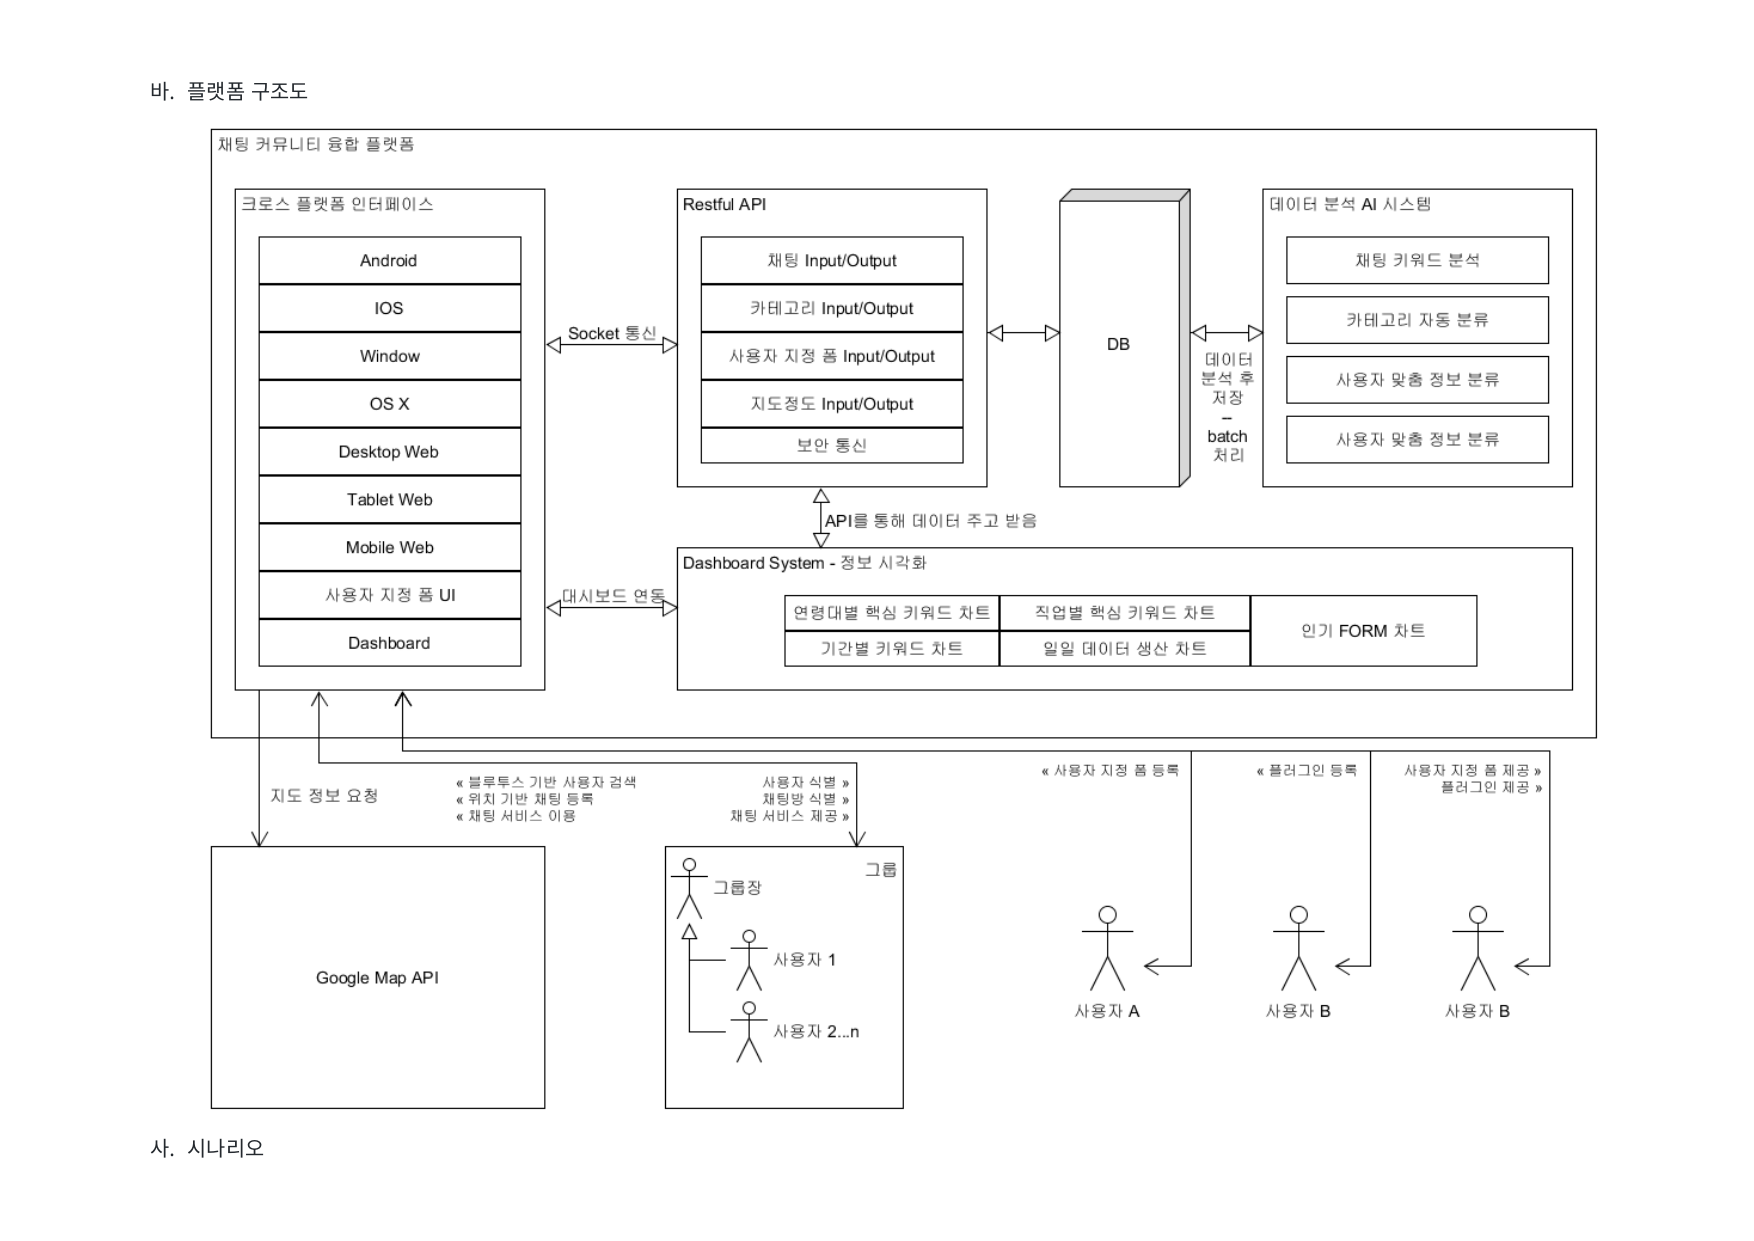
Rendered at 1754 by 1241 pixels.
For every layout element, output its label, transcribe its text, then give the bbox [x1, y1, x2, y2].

list 시나리오 [150, 1132, 1679, 1163]
picture [187, 105, 1621, 1133]
